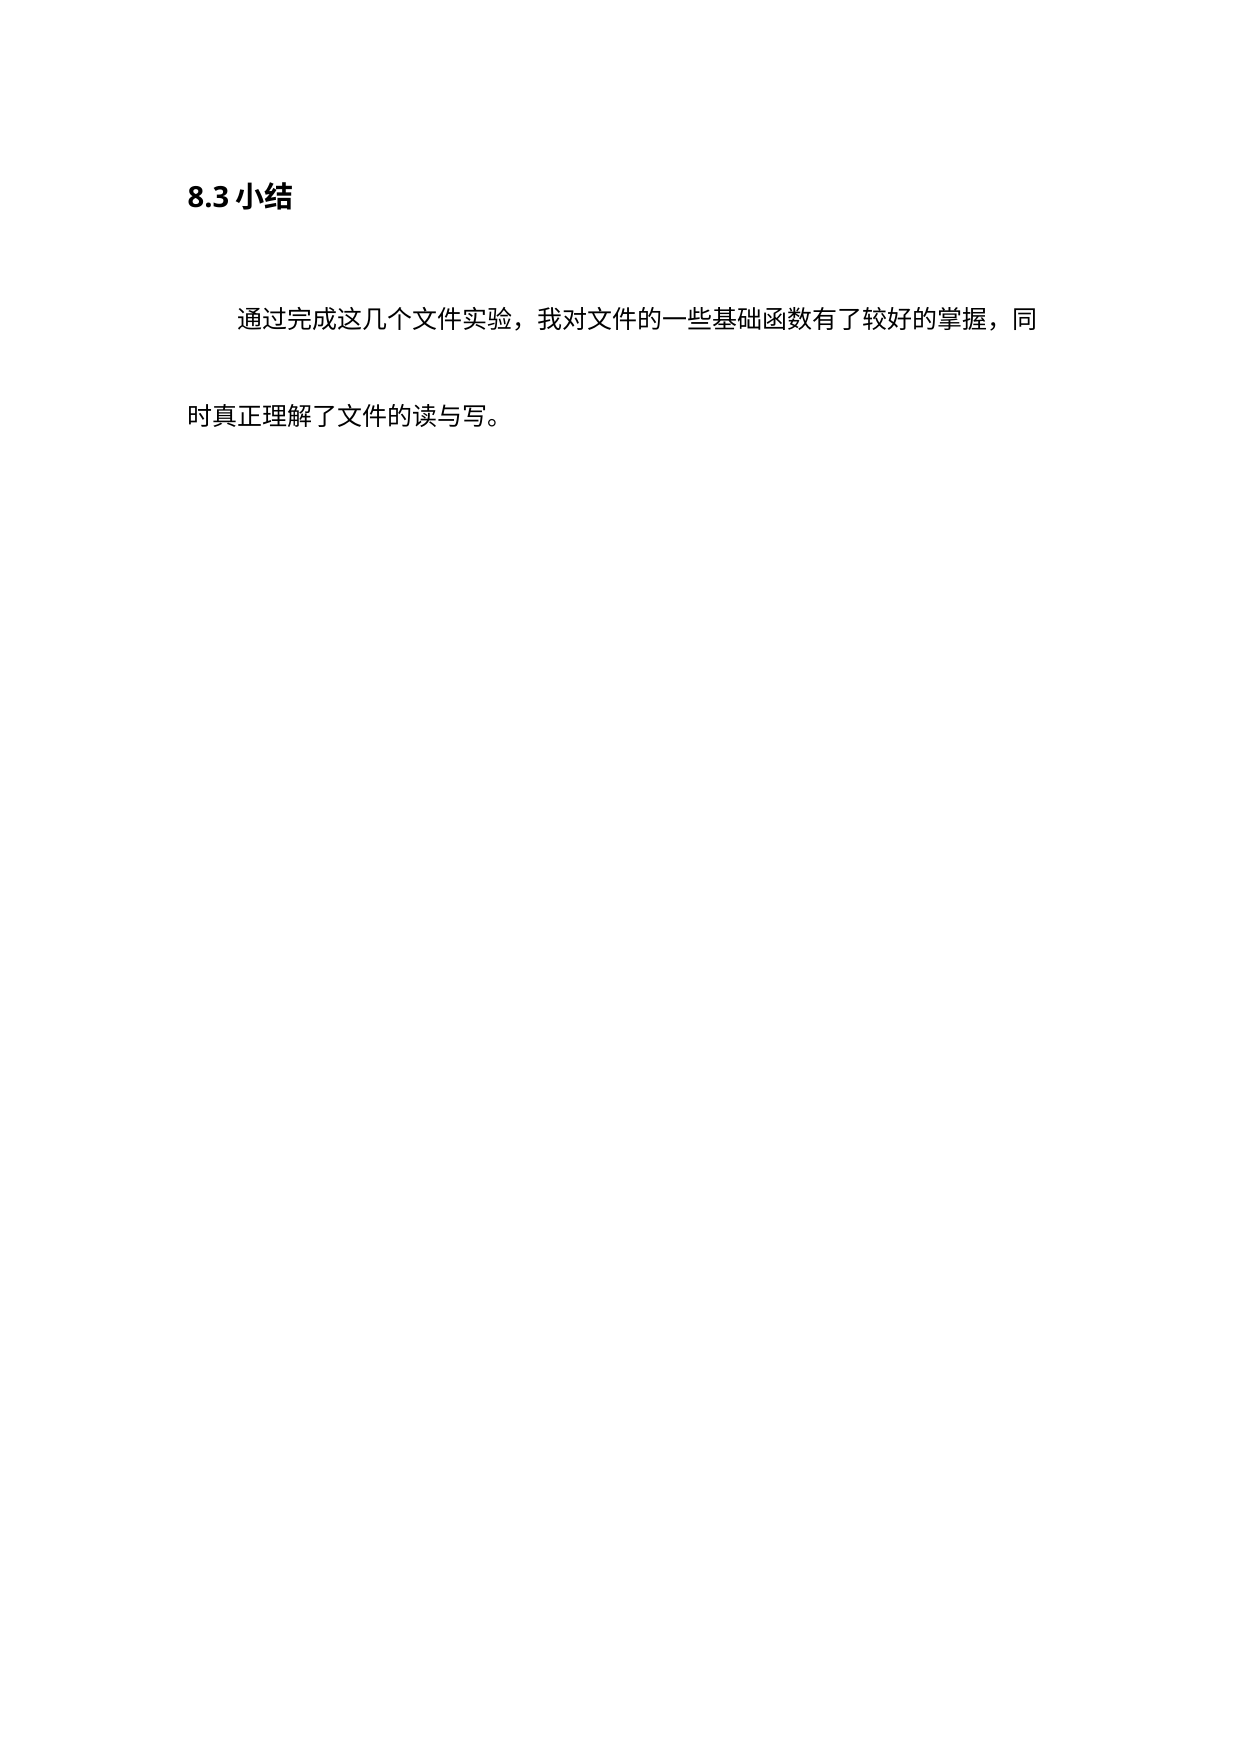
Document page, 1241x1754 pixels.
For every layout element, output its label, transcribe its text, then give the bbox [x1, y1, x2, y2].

subtitle 8.3小结 [187, 162, 1053, 227]
text 通过完成这几个文件实验，我对文件的一些基础函数有了较好的掌握，同时真正理解了文件的读与写。 [187, 285, 1053, 447]
